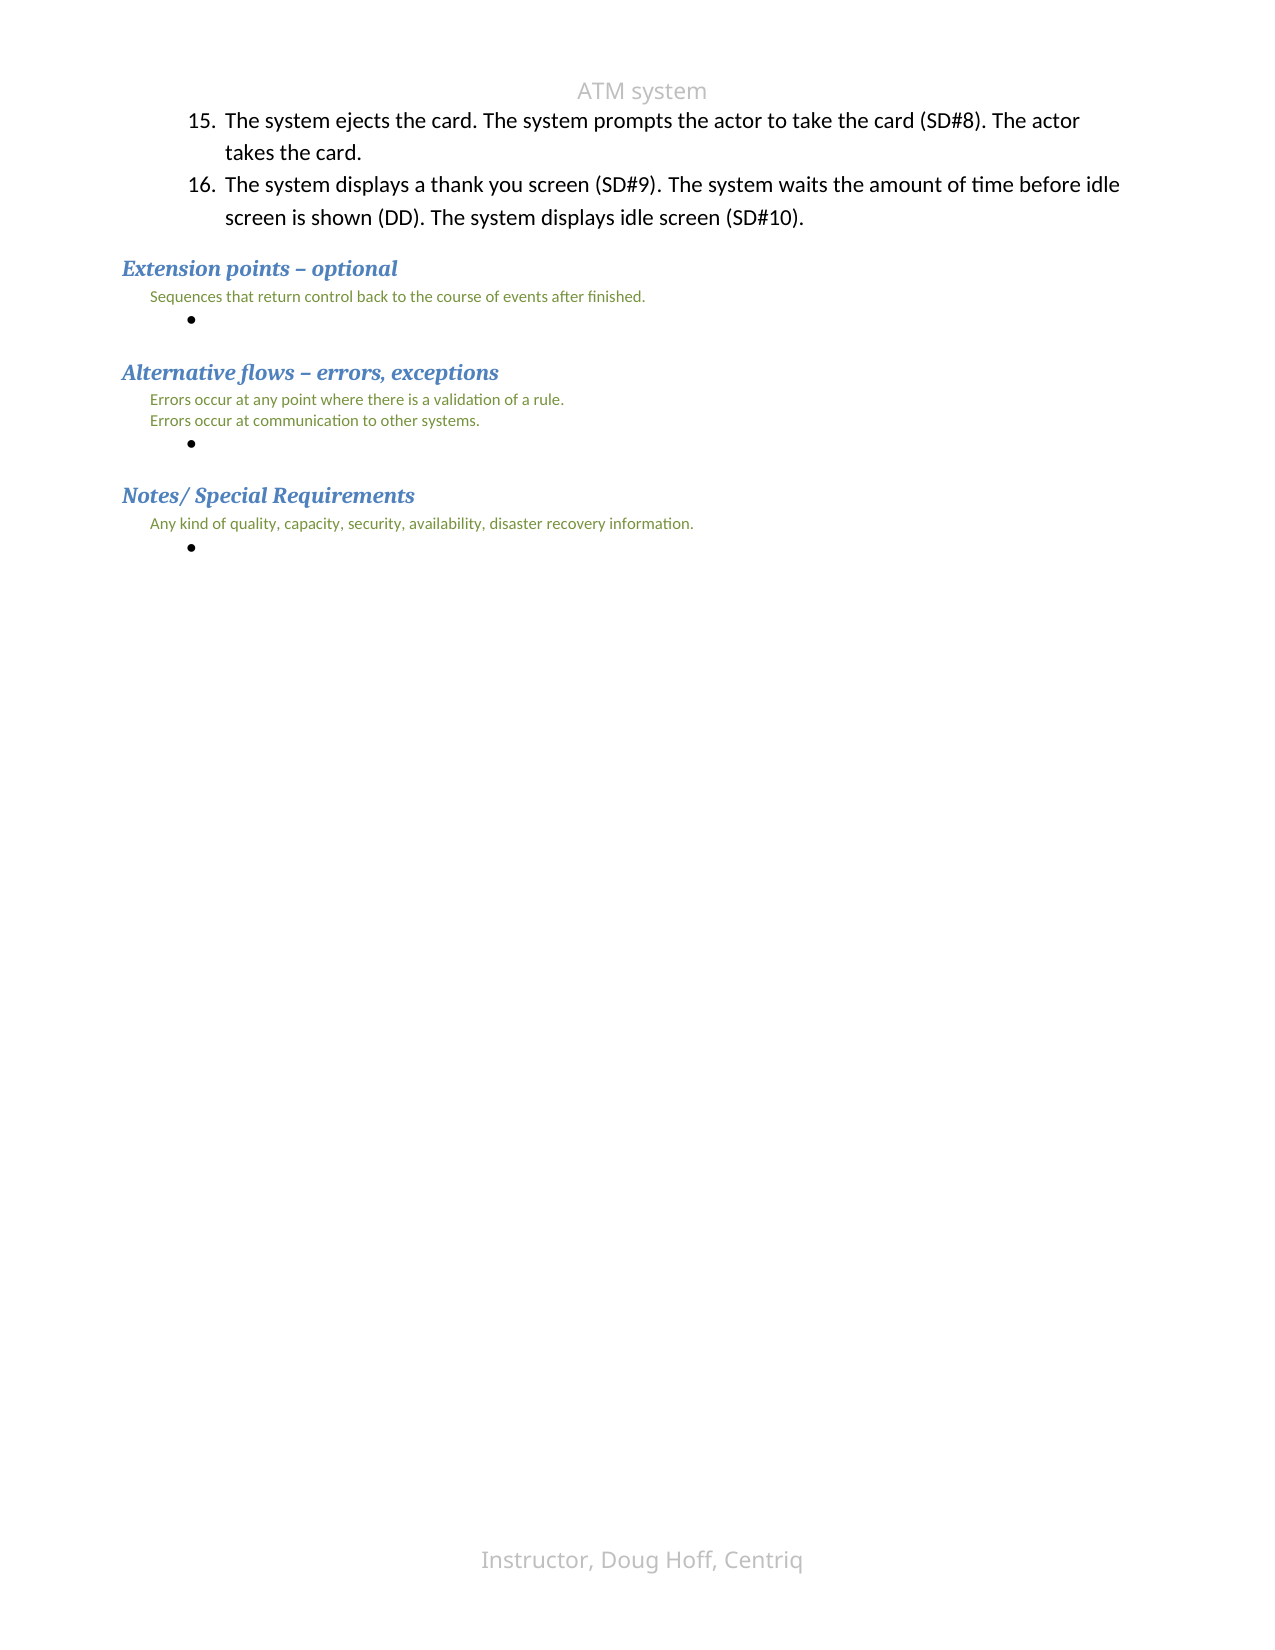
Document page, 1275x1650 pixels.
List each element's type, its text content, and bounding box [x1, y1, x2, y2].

text Errors occur at any point where there is a validation of a rule. [150, 389, 1135, 410]
list The system ejects the card. The system prompts the actor to take the card (SD#8). The actor takes the card. [187, 106, 1135, 166]
text Any kind of quality, capacity, security, availability, disaster recovery information. [150, 513, 1135, 534]
text Sequences that return control back to the course of events after finished. [150, 286, 1135, 306]
subtitle Notes/ Special Requirements [122, 483, 1134, 509]
subtitle Extension points – optional [122, 256, 1134, 282]
subtitle Alternative flows – errors, exceptions [122, 359, 1134, 386]
text Errors occur at communication to other systems. [150, 410, 1135, 430]
list The system displays a thank you screen (SD#9). The system waits the amount of time before idle screen is shown (DD). The system displays idle screen (SD#10). [187, 171, 1135, 231]
